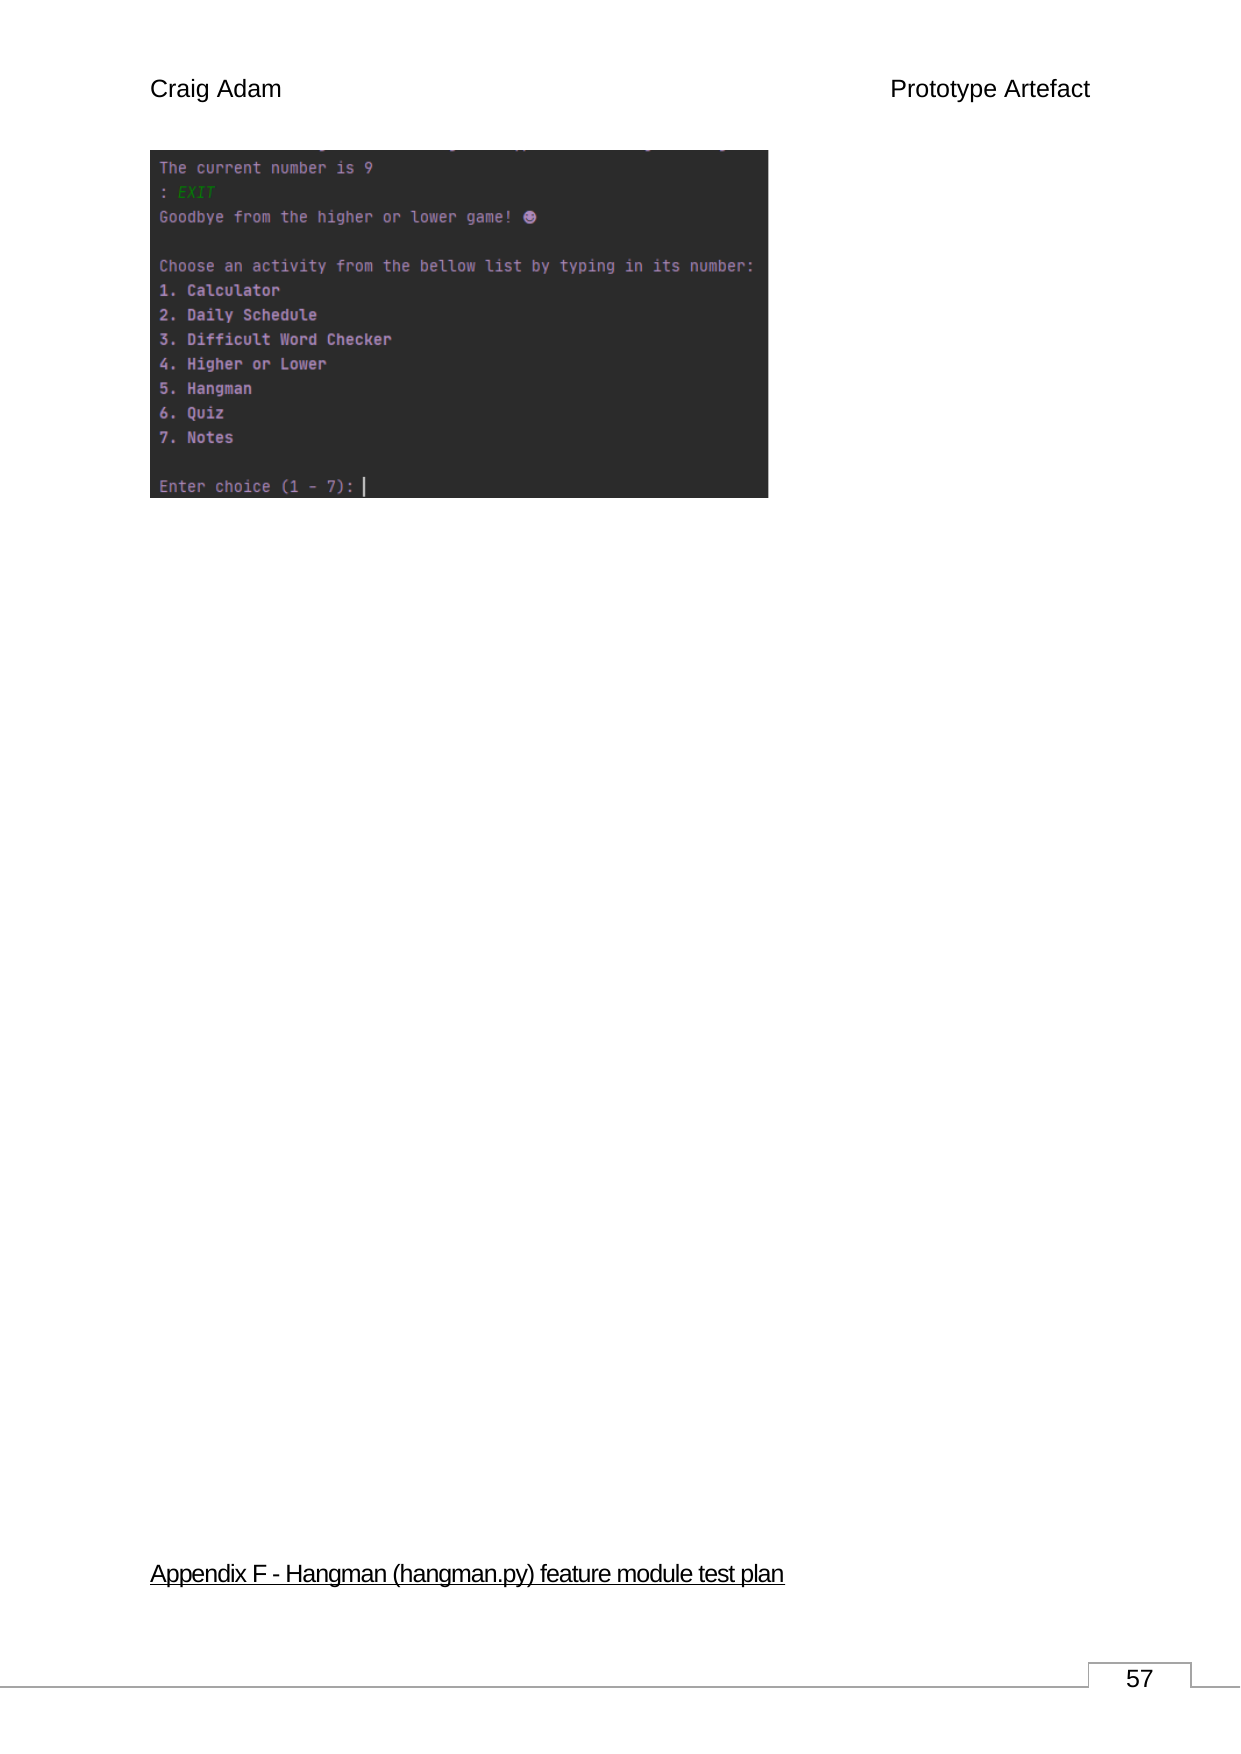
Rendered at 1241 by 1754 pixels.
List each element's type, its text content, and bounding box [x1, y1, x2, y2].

title Appendix F - Hangman (hangman.py) feature module test plan [150, 1559, 1090, 1587]
picture [150, 150, 769, 498]
